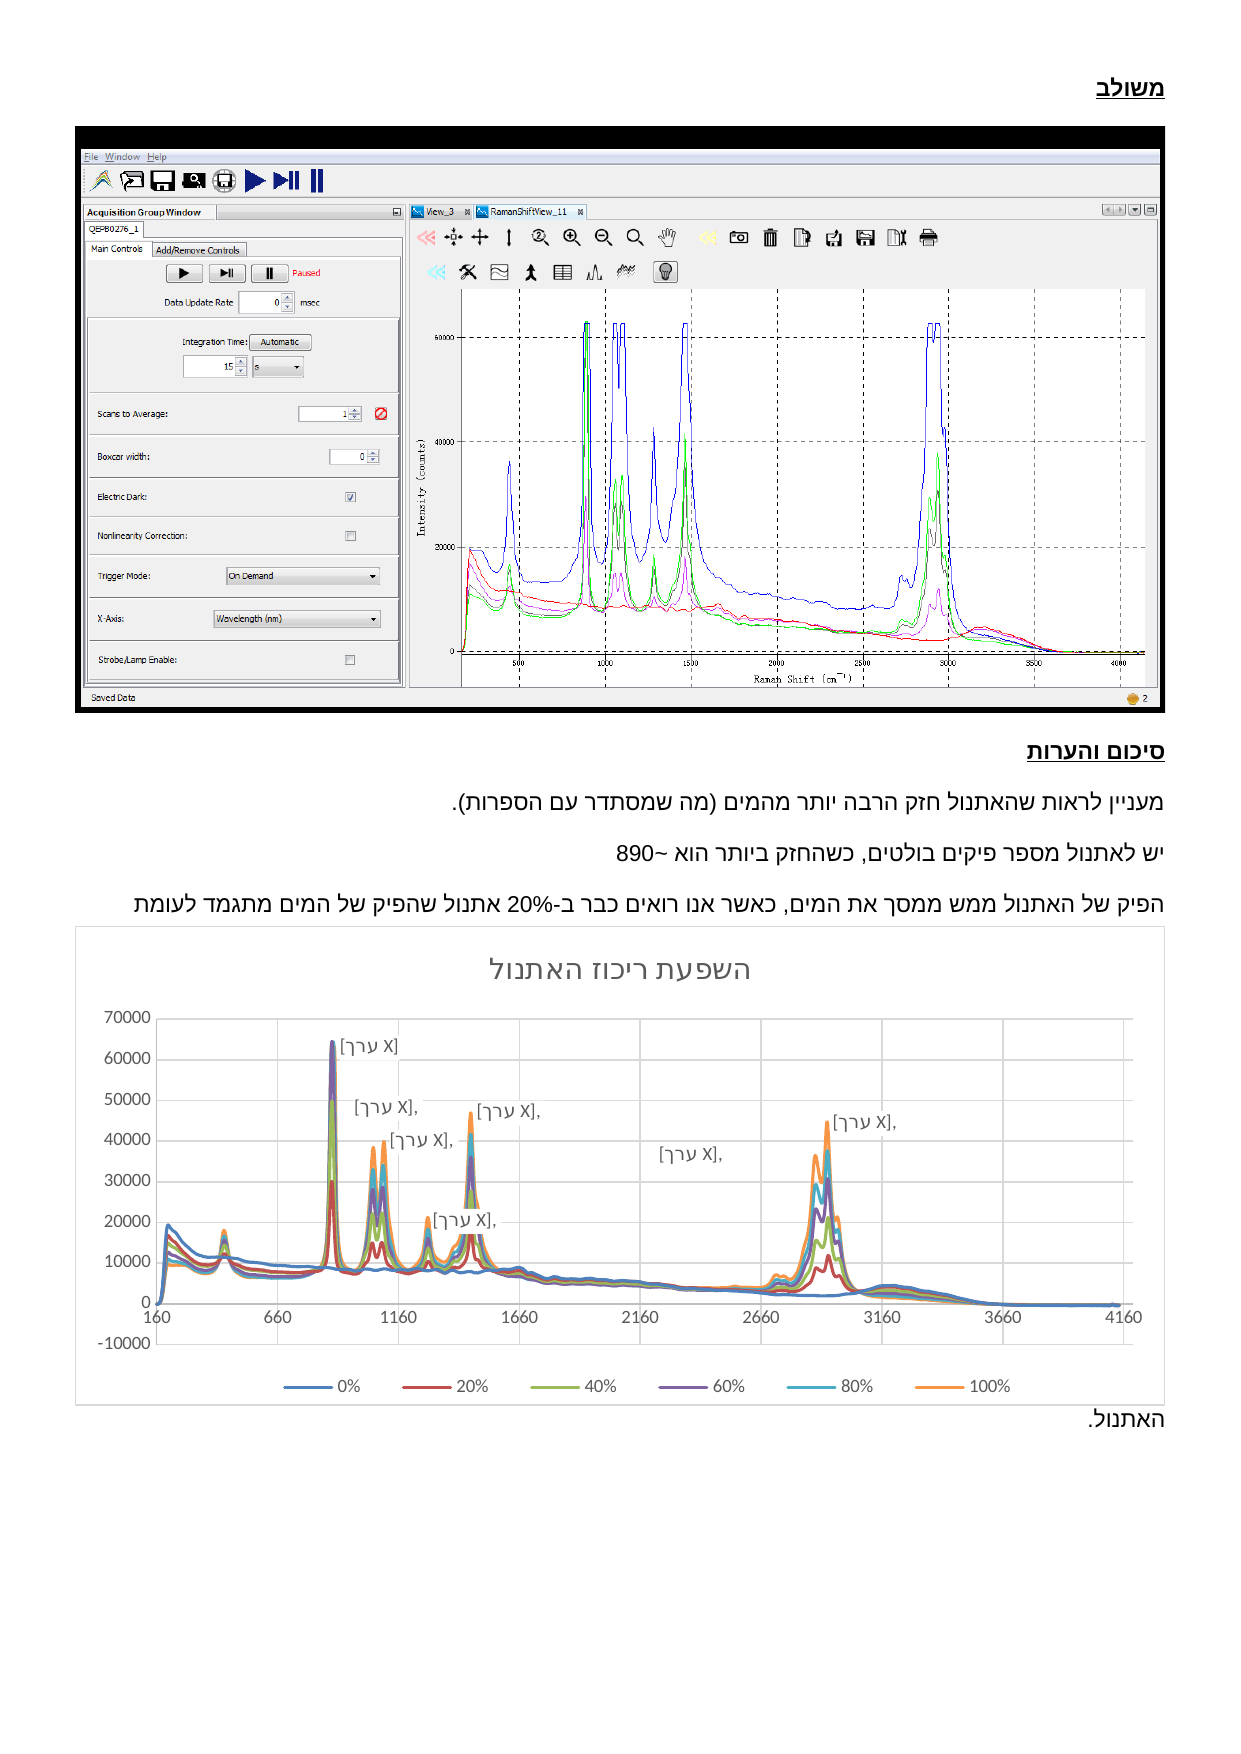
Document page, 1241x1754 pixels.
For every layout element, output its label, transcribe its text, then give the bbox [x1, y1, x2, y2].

text מעניין לראות שהאתנול חזק הרבה יותר מהמים (מה שמסתדר עם הספרות). [75, 789, 1165, 815]
subtitle סיכום והערות [75, 738, 1165, 764]
subtitle משולב [75, 75, 1165, 101]
text הפיק של האתנול ממש ממסך את המים, כאשר אנו רואים כבר ב-20% אתנול שהפיק של המים מתגמד לעומת האתנול. [75, 891, 1165, 926]
text הפיק של האתנול ממש ממסך את המים, כאשר אנו רואים כבר ב-20% אתנול שהפיק של המים מתגמד לעומת האתנול. [75, 1406, 1165, 1432]
text יש לאתנול מספר פיקים בולטים, כשהחזק ביותר הוא ~890 [75, 840, 1165, 866]
